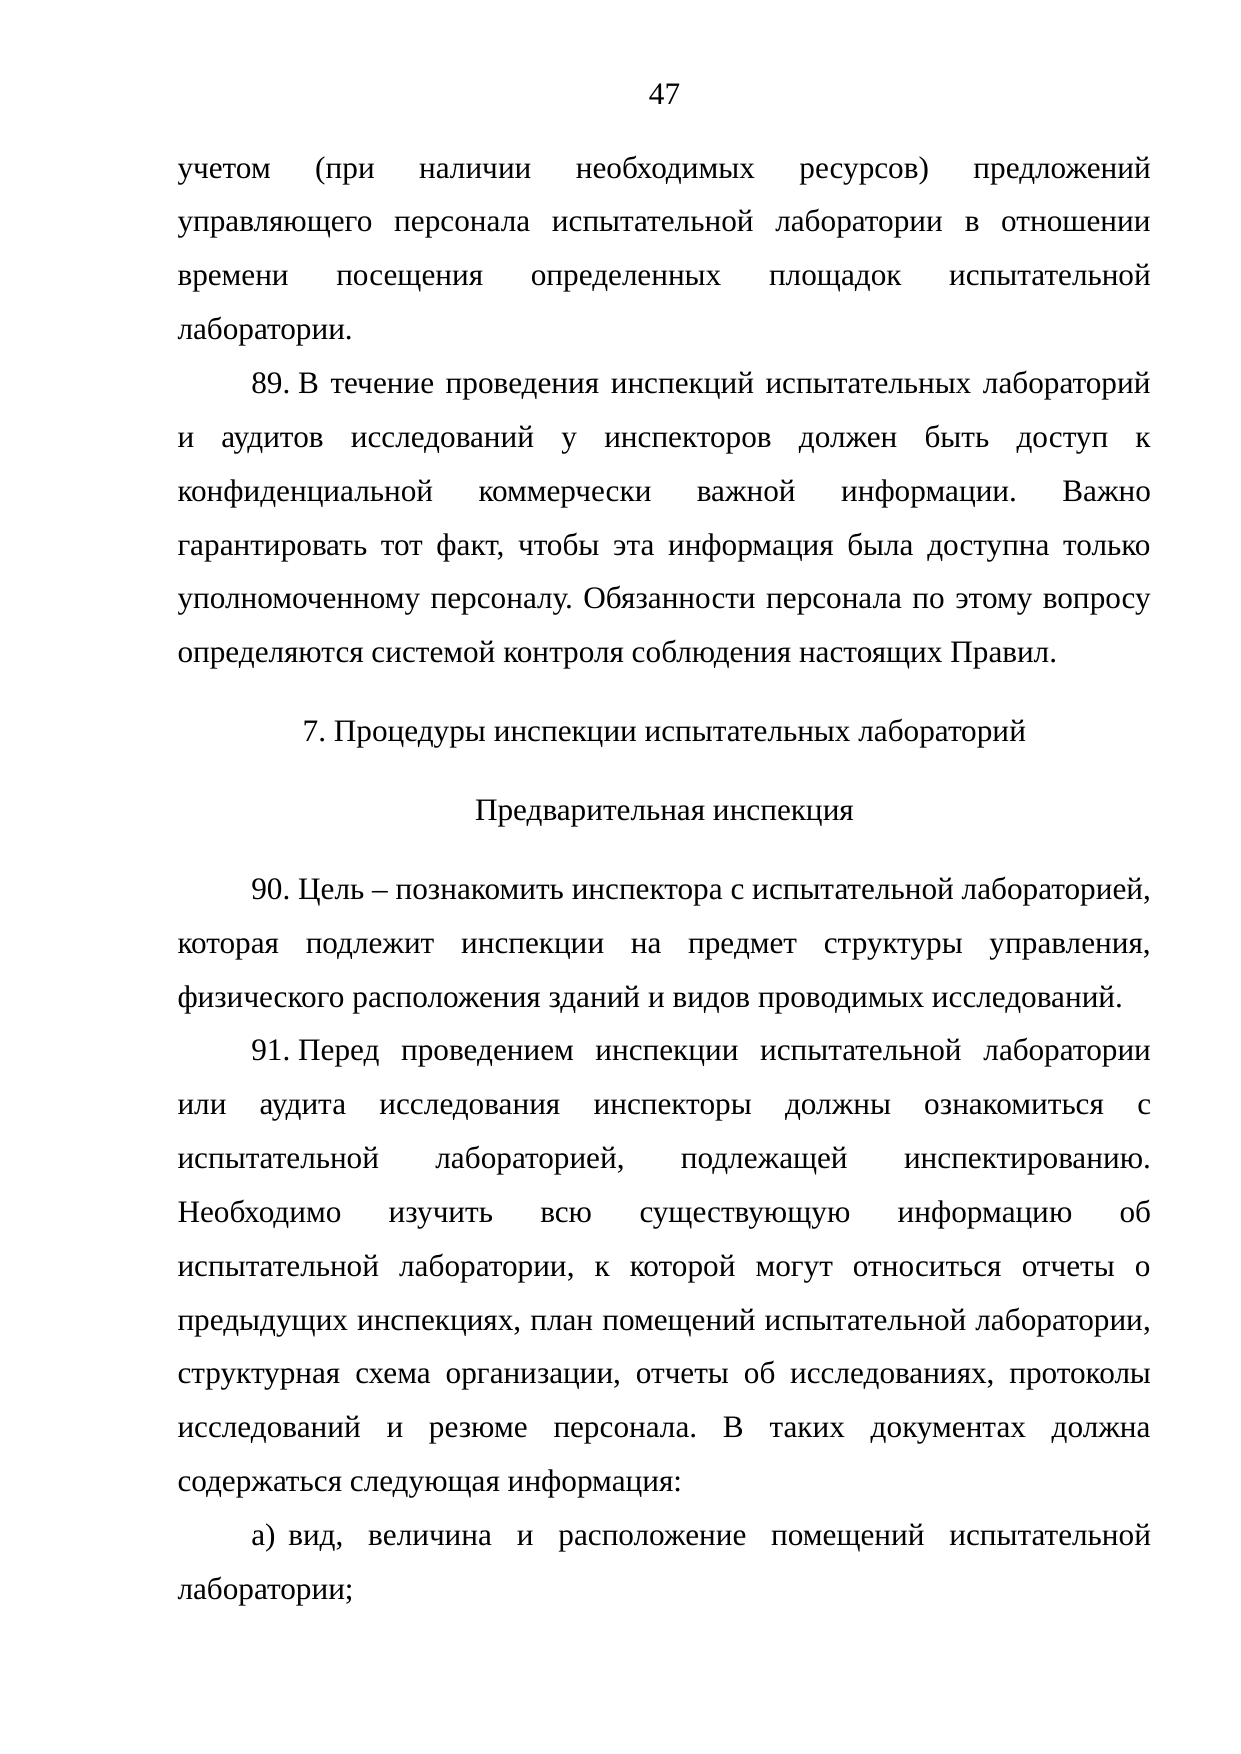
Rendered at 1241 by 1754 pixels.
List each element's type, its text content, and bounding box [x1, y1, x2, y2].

list вид, величина и расположение помещений испытательной лаборатории; [177, 1516, 1152, 1606]
text 91. Перед проведением инспекции испытательной лаборатории или аудита исследования инспекторы должны ознакомиться с испытательной лабораторией, подлежащей инспектированию. Необходимо изучить всю существующую информацию об испытательной лаборатории, к которой могут относиться отчеты о предыдущих инспекциях, план помещений испытательной лаборатории, структурная схема организации, отчеты об исследованиях, протоколы исследований и резюме персонала. В таких документах должна содержаться следующая информация: [177, 1032, 1152, 1498]
text 89. В течение проведения инспекций испытательных лабораторий и аудитов исследований у инспекторов должен быть доступ к конфиденциальной коммерчески важной информации. Важно гарантировать тот факт, чтобы эта информация была доступна только уполномоченному персоналу. Обязанности персонала по этому вопросу определяются системой контроля соблюдения настоящих Правил. [177, 364, 1152, 669]
text 90. Цель – познакомить инспектора с испытательной лабораторией, которая подлежит инспекции на предмет структуры управления, физического расположения зданий и видов проводимых исследований. [177, 870, 1152, 1014]
text 7. Процедуры инспекции испытательных лабораторий [177, 712, 1152, 748]
text Предварительная инспекция [177, 791, 1152, 827]
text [177, 149, 1152, 346]
